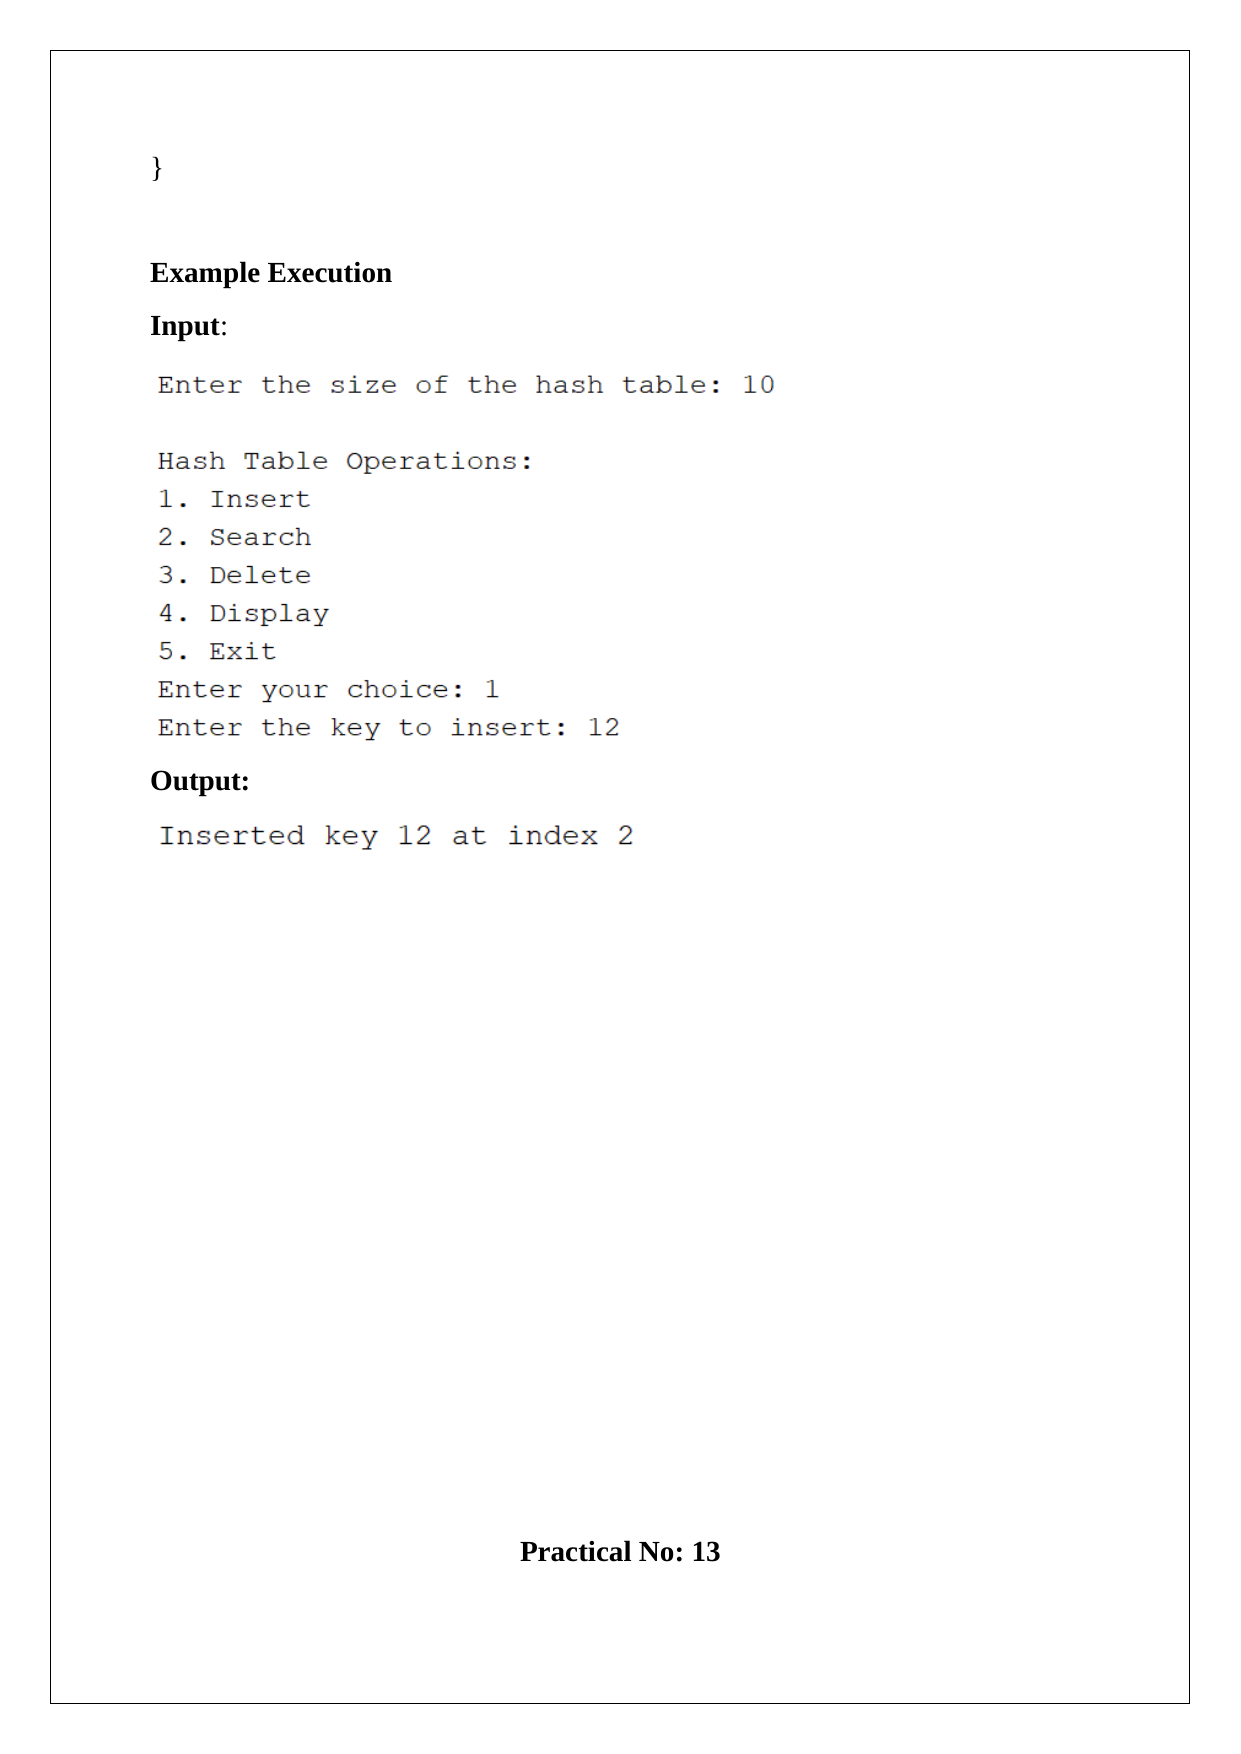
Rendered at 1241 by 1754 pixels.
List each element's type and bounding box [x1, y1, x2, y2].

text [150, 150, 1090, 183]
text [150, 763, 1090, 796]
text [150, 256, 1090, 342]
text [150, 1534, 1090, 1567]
picture [150, 815, 663, 859]
picture [150, 361, 803, 744]
